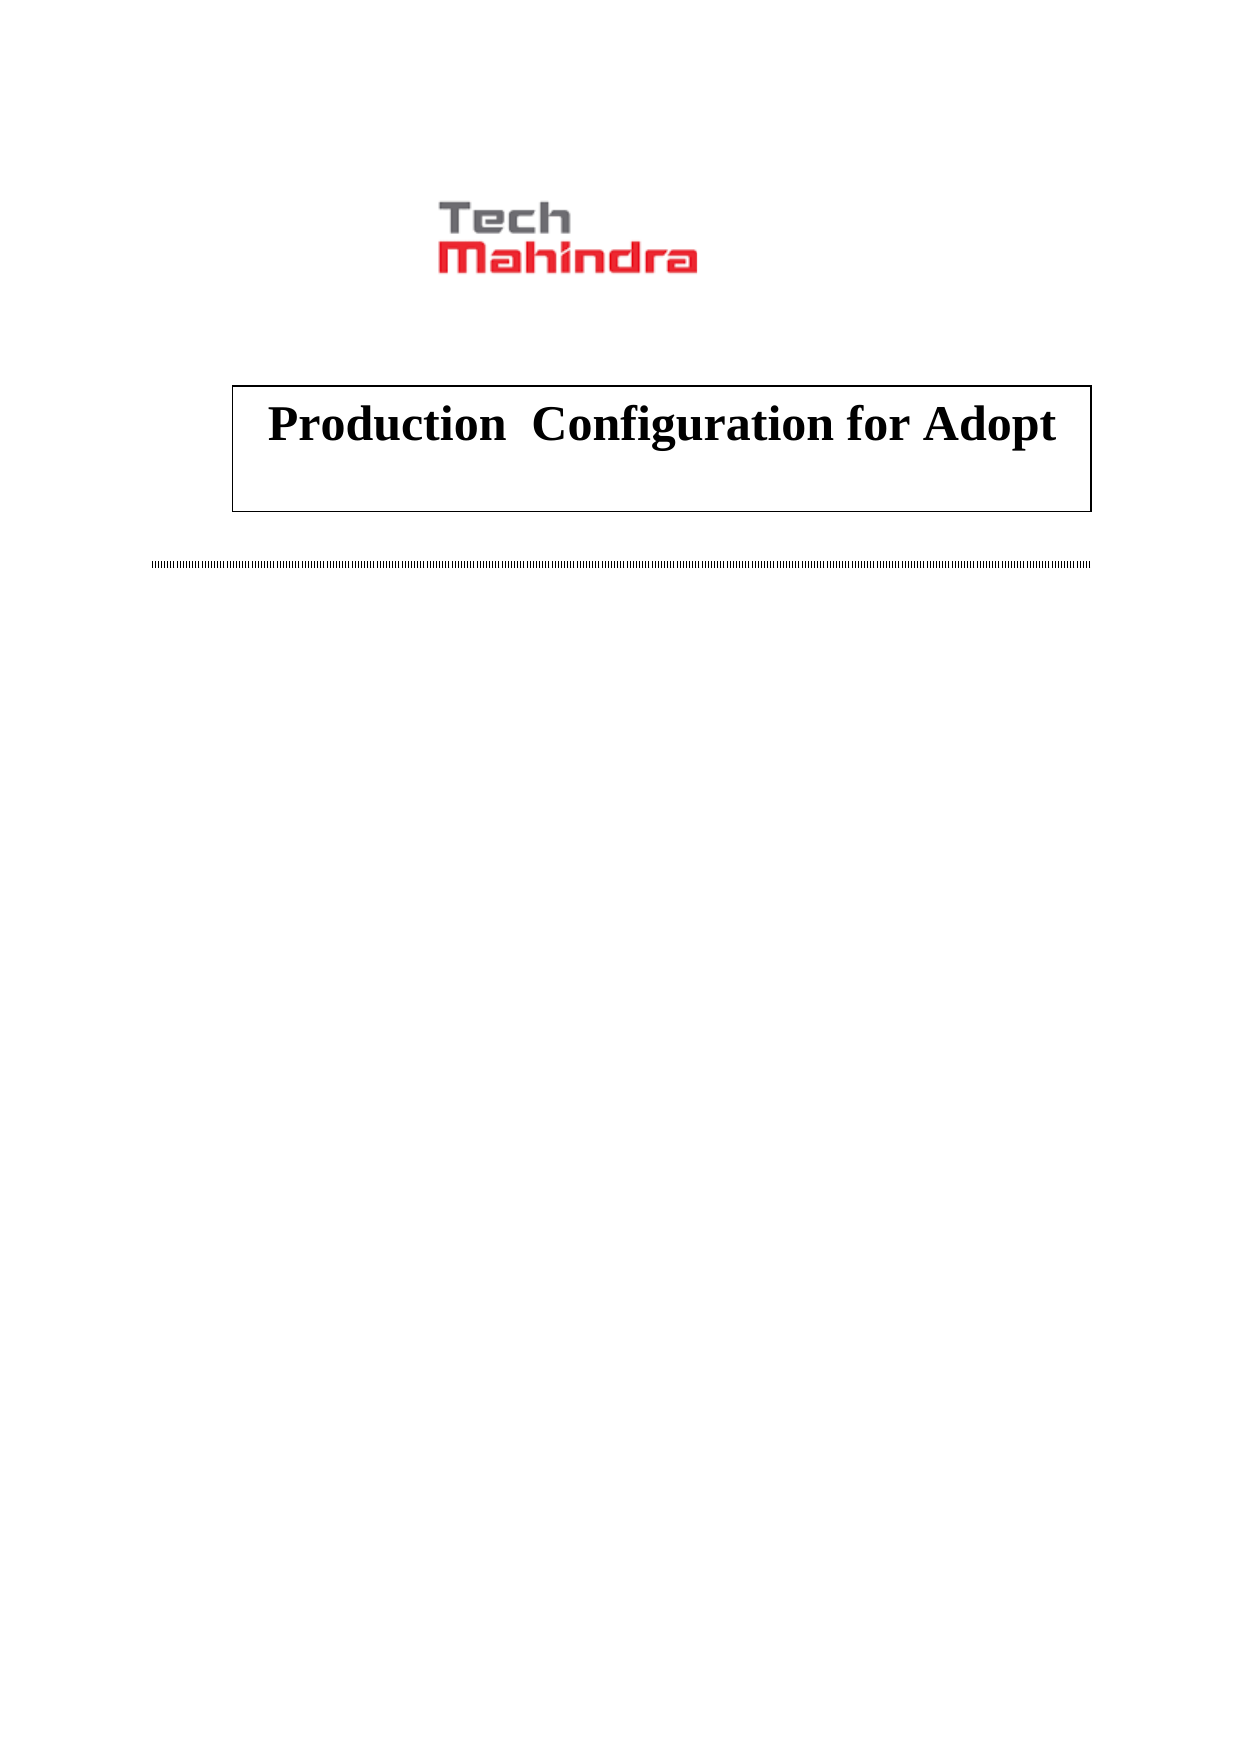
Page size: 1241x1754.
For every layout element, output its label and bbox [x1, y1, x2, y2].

picture [437, 150, 698, 344]
table_header [150, 503, 1090, 531]
